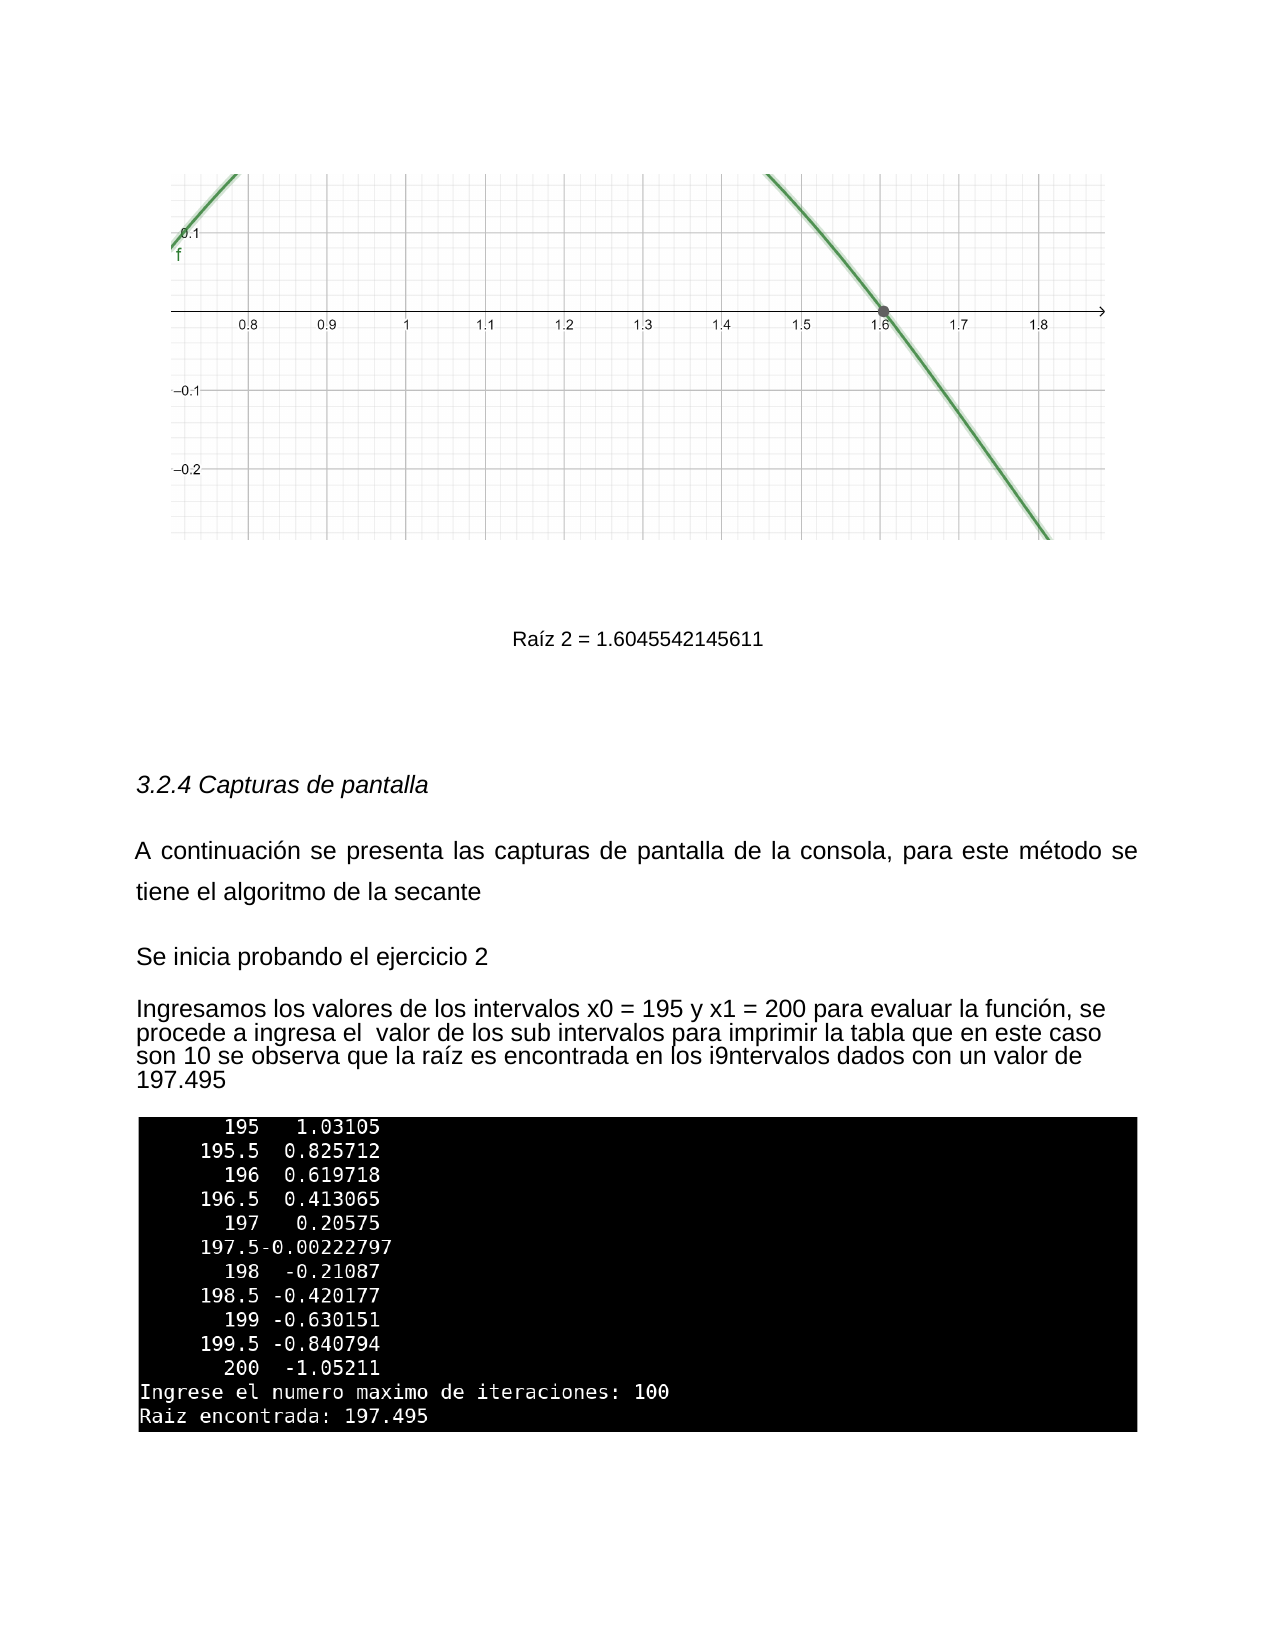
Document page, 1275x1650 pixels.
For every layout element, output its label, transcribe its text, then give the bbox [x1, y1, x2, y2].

text Ingresamos los valores de los intervalos x0 = 195 y x1 = 200 para evaluar la función, se procede a ingresa el valor de los sub intervalos para imprimir la tabla que en este caso son 10 se observa que la raíz es encontrada en los i9ntervalos dados con un valor de 197.495 [136, 999, 1140, 1094]
text A continuación se presenta las capturas de pantalla de la consola, para este método se tiene el algoritmo de la secante [134, 836, 1140, 906]
picture [138, 1117, 1138, 1432]
text 3.2.4 Capturas de pantalla [136, 770, 1140, 799]
picture [171, 174, 1105, 540]
text Se inicia probando el ejercicio 2 [136, 947, 1140, 970]
text Raíz 2 = 1.6045542145611 [136, 631, 1140, 651]
